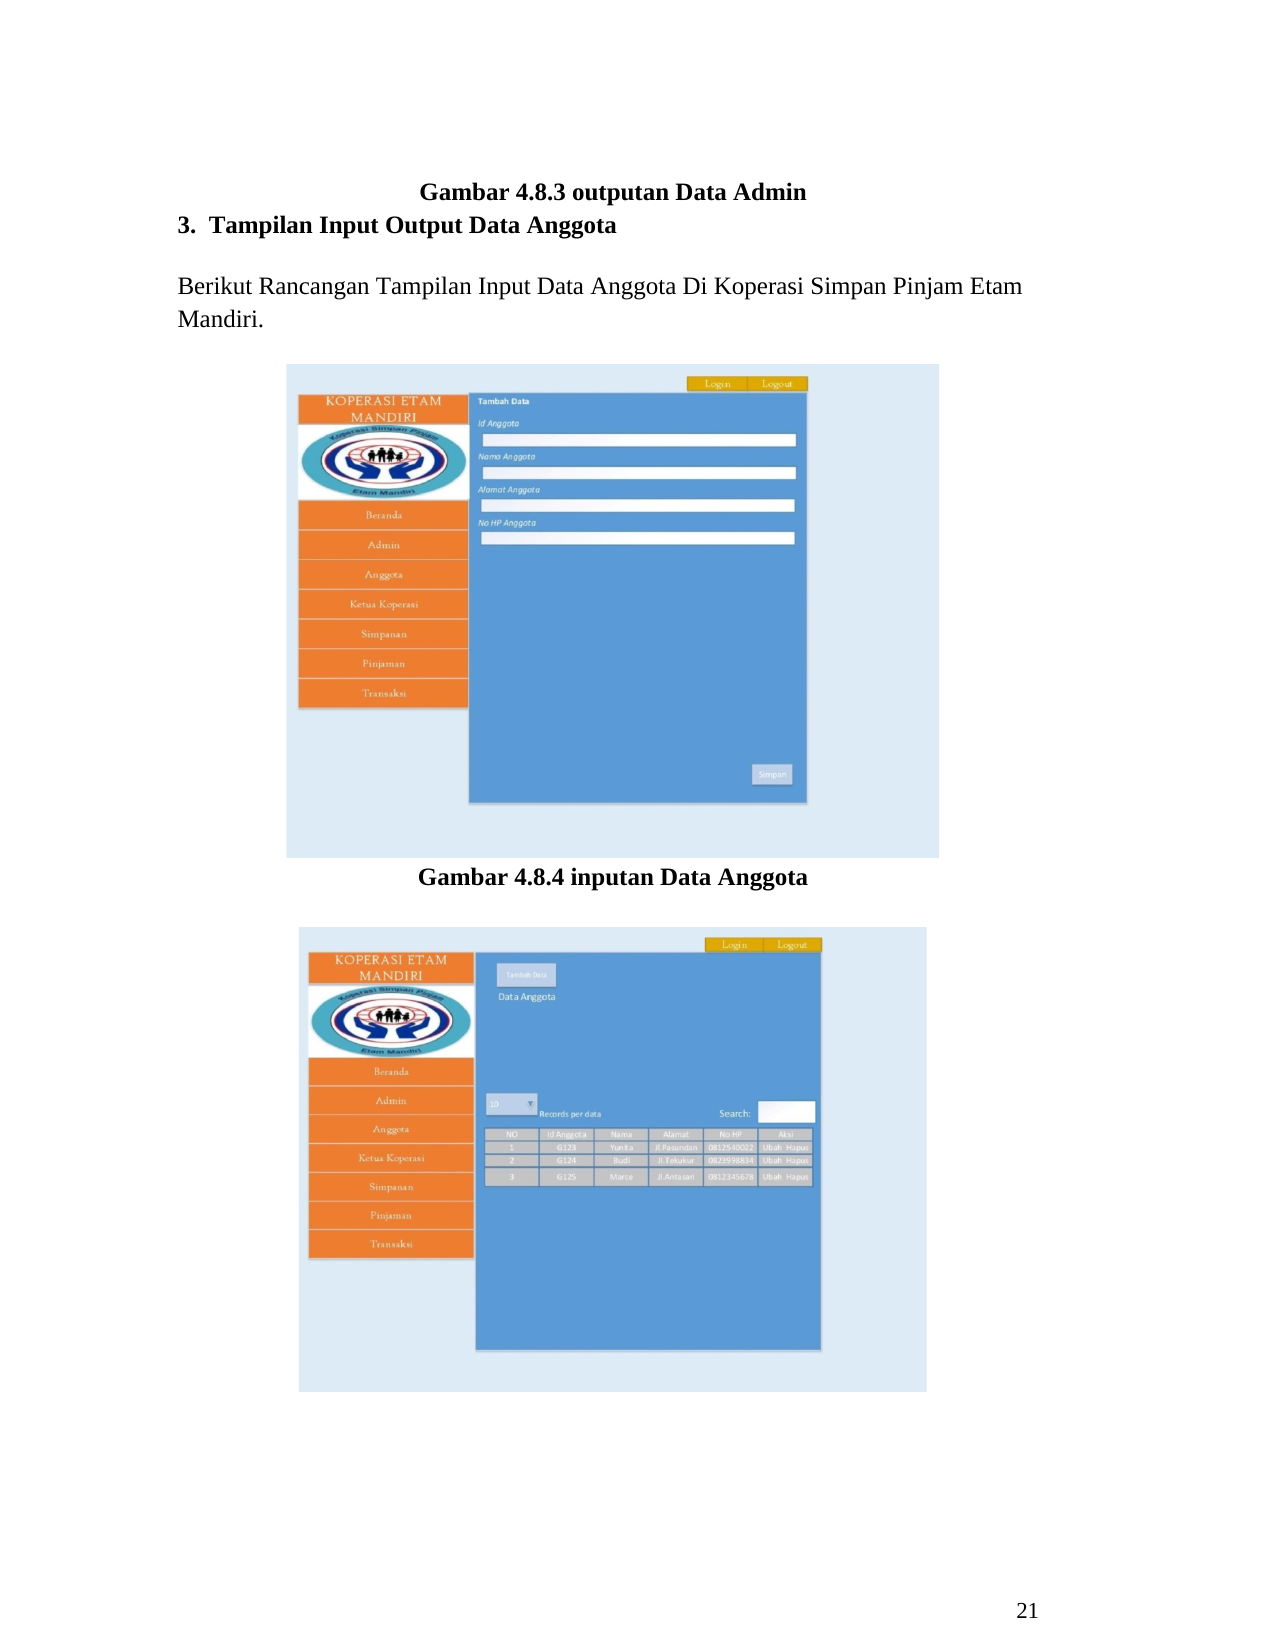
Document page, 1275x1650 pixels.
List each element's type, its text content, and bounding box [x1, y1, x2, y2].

text Gambar 4.8.4 inputan Data Anggota [177, 862, 1048, 891]
picture [298, 927, 927, 1392]
text 3. Tampilan Input Output Data Anggota [177, 210, 1048, 239]
text Berikut Rancangan Tampilan Input Data Anggota Di Koperasi Simpan Pinjam Etam Mandiri. [177, 271, 1048, 333]
picture [286, 364, 940, 858]
text Gambar 4.8.3 outputan Data Admin [177, 177, 1048, 206]
